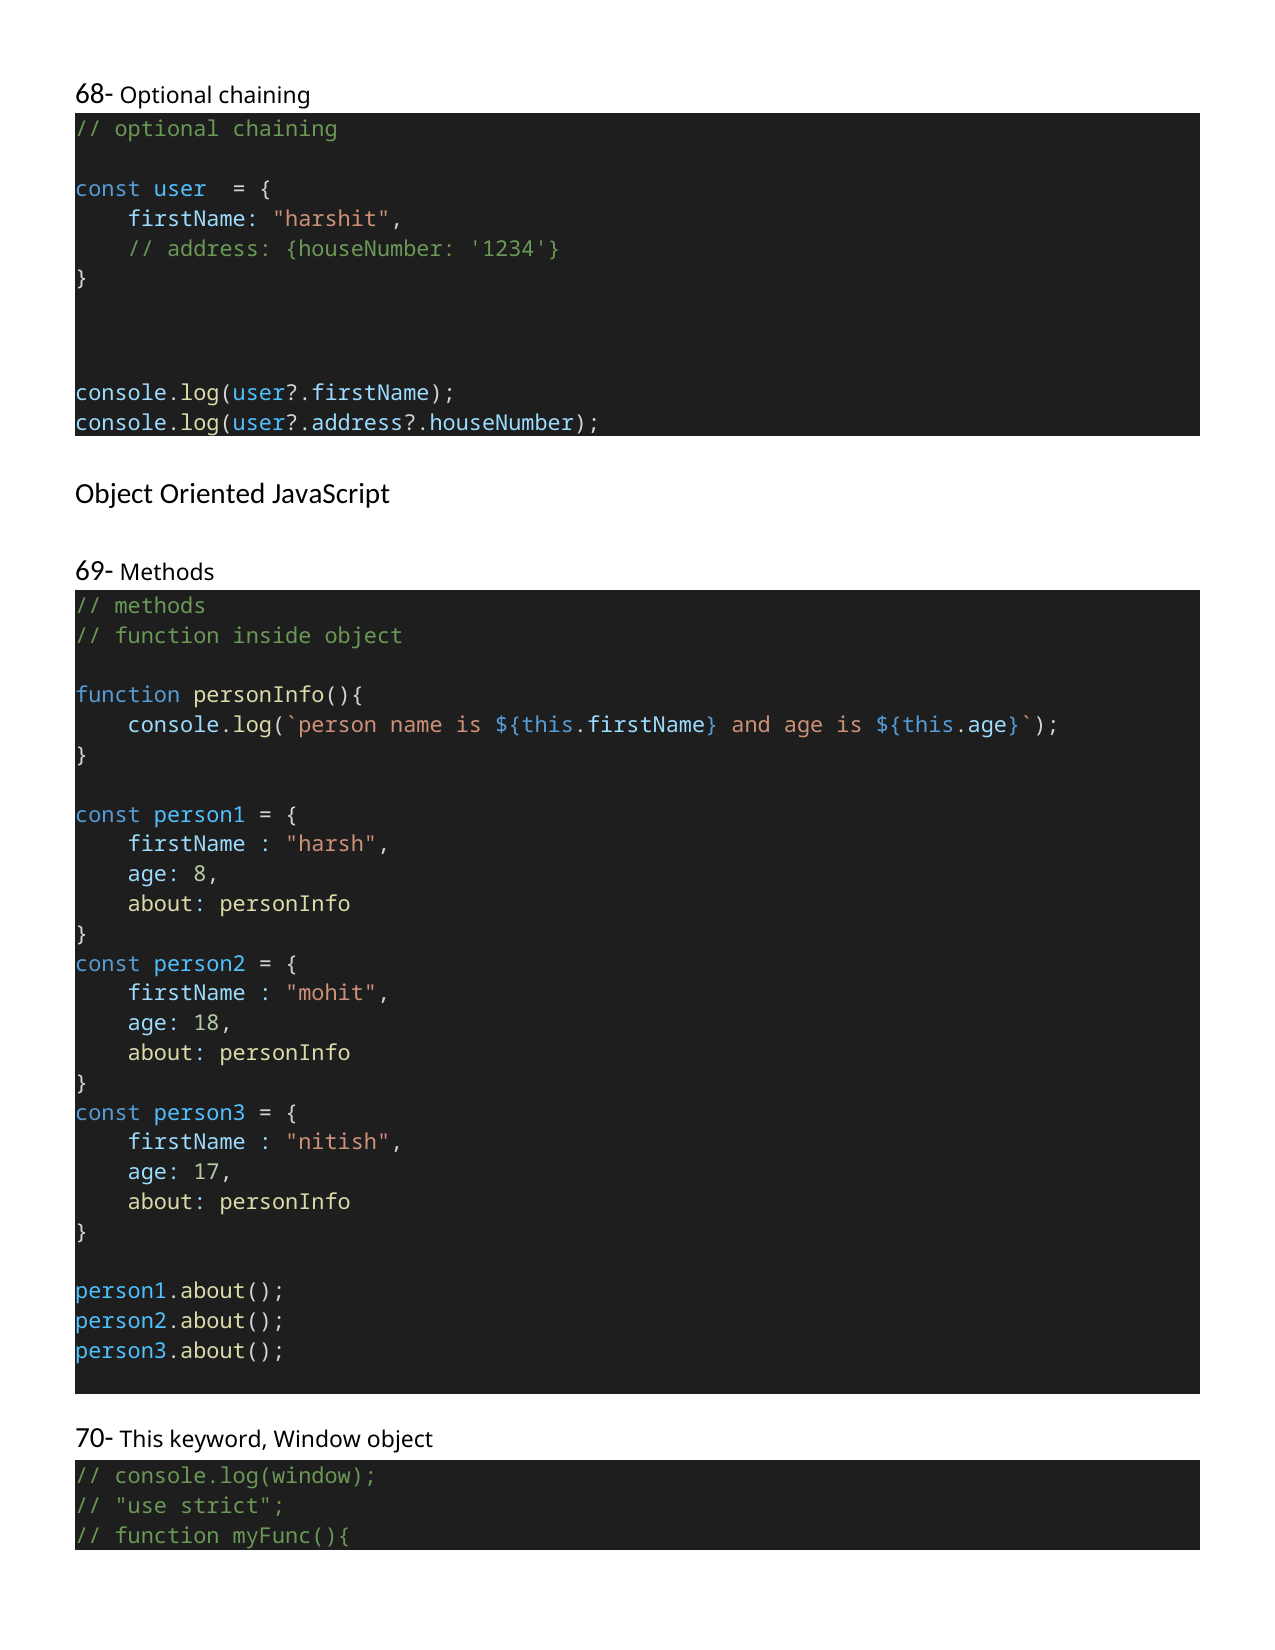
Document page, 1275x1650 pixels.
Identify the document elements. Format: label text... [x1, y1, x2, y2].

text age: 8, [75, 858, 1200, 888]
text 69- Methods [75, 552, 1200, 587]
text // address: {houseNumber: '1234'} [75, 233, 1200, 262]
text // methods [75, 590, 1200, 620]
text person3.about(); [75, 1335, 1200, 1364]
text about: personInfo [75, 1186, 1200, 1216]
text // function myFunc(){ [75, 1520, 1200, 1550]
text about: personInfo [75, 888, 1200, 918]
text // "use strict"; [75, 1490, 1200, 1520]
text 68- Optional chaining [75, 75, 1200, 111]
text // optional chaining [75, 113, 1200, 143]
text console.log(`person name is ${this.firstName} and age is ${this.age}`); [75, 709, 1200, 739]
text console.log(user?.address?.houseNumber); [75, 406, 1200, 436]
text // console.log(window); [75, 1460, 1200, 1490]
text const person2 = { [75, 947, 1200, 977]
text about: personInfo [75, 1037, 1200, 1067]
text const user = { [75, 173, 1200, 203]
text firstName : "mohit", [75, 977, 1200, 1007]
text age: 17, [75, 1156, 1200, 1186]
text } [75, 1216, 1200, 1245]
text const person1 = { [75, 798, 1200, 828]
text age: 18, [75, 1007, 1200, 1037]
text firstName: "harshit", [75, 203, 1200, 233]
text console.log(user?.firstName); [75, 377, 1200, 406]
text // function inside object [75, 620, 1200, 649]
text } [75, 1067, 1200, 1096]
text firstName : "harsh", [75, 828, 1200, 858]
text firstName : "nitish", [75, 1126, 1200, 1156]
text } [75, 262, 1200, 292]
text const person3 = { [75, 1096, 1200, 1126]
text function personInfo(){ [75, 679, 1200, 709]
text person1.about(); [75, 1275, 1200, 1305]
text Object Oriented JavaScript [75, 475, 1200, 510]
text } [75, 918, 1200, 947]
text person2.about(); [75, 1305, 1200, 1335]
text 70- This keyword, Window object [75, 1419, 1200, 1455]
text } [75, 739, 1200, 769]
